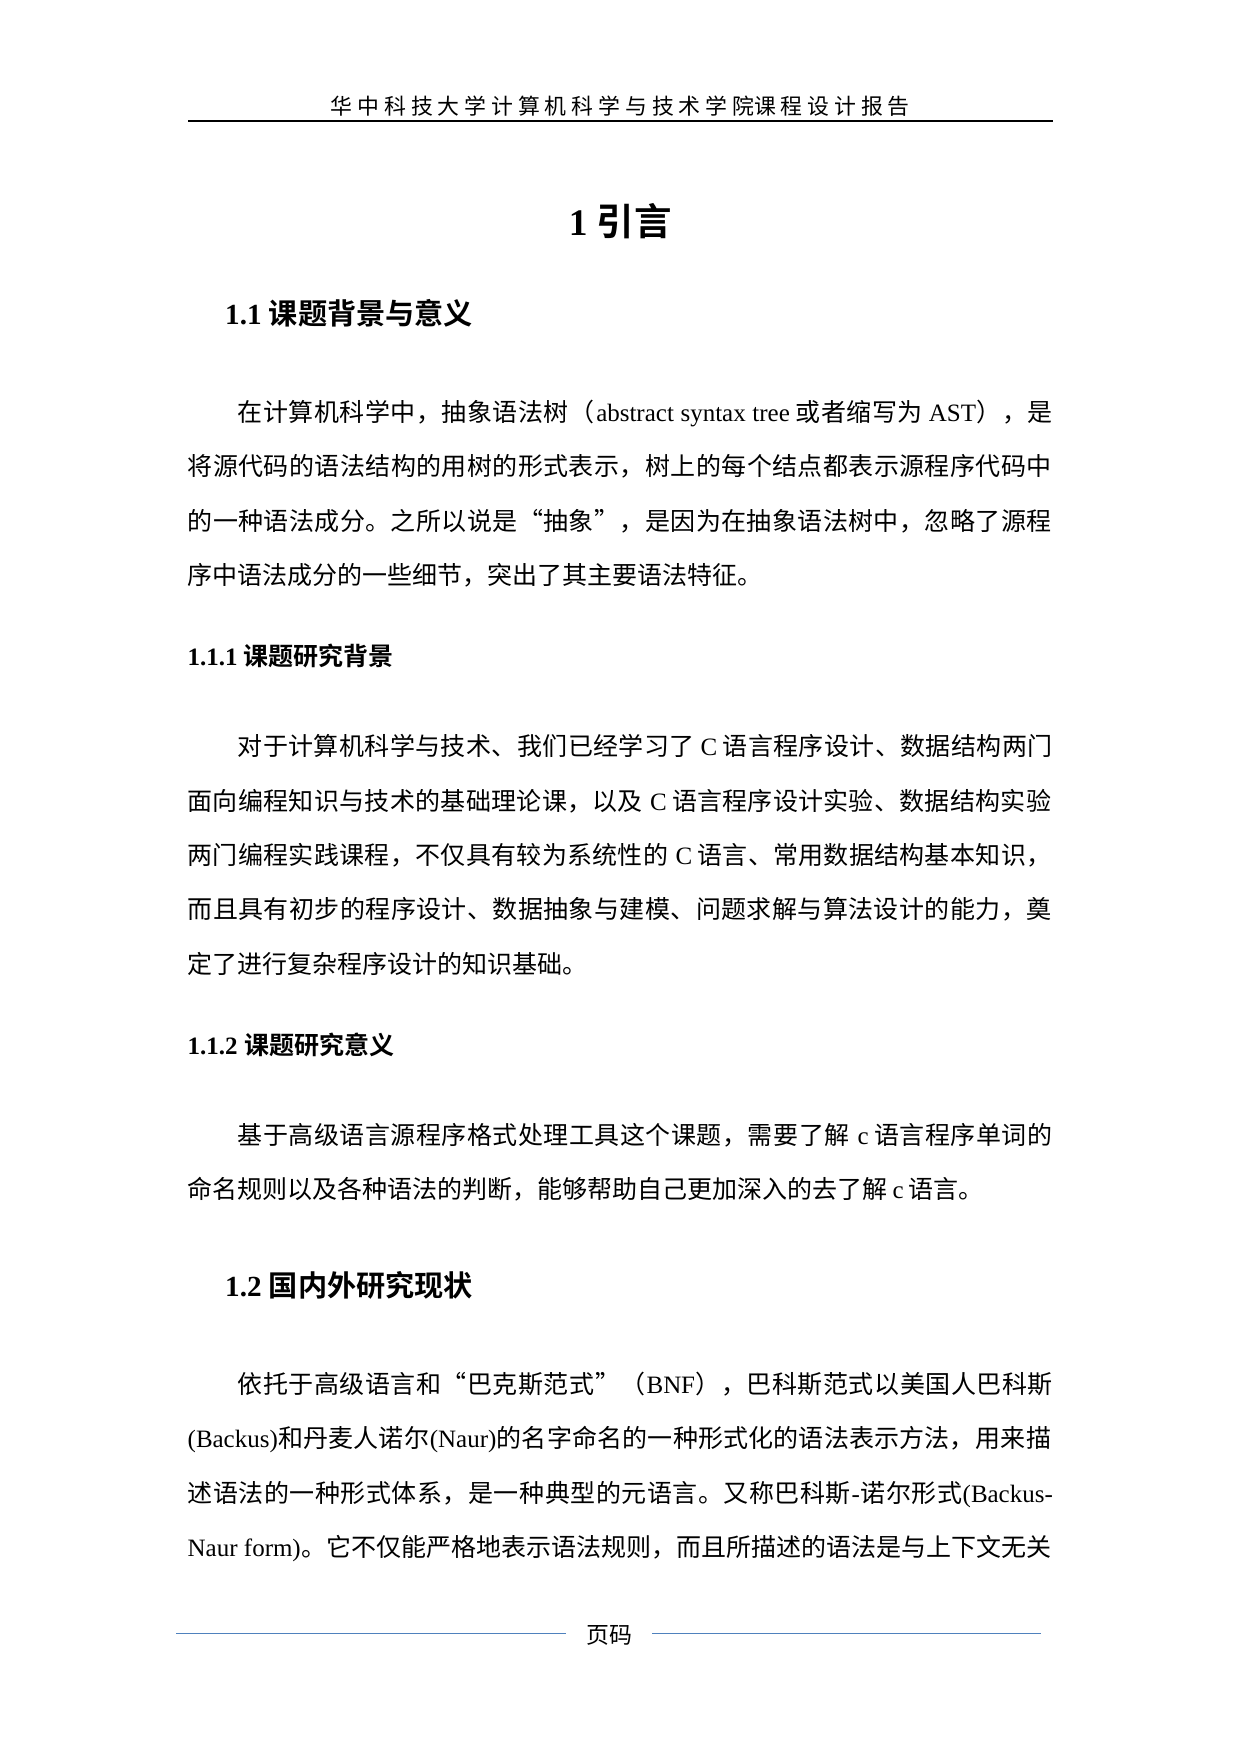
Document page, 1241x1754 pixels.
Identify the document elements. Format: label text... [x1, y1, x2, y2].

text 基于高级语言源程序格式处理工具这个课题，需要了解c语言程序单词的命名规则以及各种语法的判断，能够帮助自己更加深入的去了解c语言。 [187, 1115, 1053, 1206]
text 对于计算机科学与技术、我们已经学习了C语言程序设计、数据结构两门面向编程知识与技术的基础理论课，以及C语言程序设计实验、数据结构实验两门编程实践课程，不仅具有较为系统性的C语言、常用数据结构基本知识，而且具有初步的程序设计、数据抽象与建模、问题求解与算法设计的能力，奠定了进行复杂程序设计的知识基础。 [187, 727, 1053, 980]
text 在计算机科学中，抽象语法树（abstract syntax tree或者缩写为AST），是将源代码的语法结构的用树的形式表示，树上的每个结点都表示源程序代码中的一种语法成分。之所以说是“抽象”，是因为在抽象语法树中，忽略了源程序中语法成分的一些细节，突出了其主要语法特征。 [187, 392, 1053, 592]
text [187, 1364, 1053, 1564]
text 1.1.2 课题研究意义 [187, 1026, 1053, 1062]
text 1.2 国内外研究现状 [225, 1251, 1053, 1316]
text 1 引言 [187, 187, 1053, 252]
text 1.1.1 课题研究背景 [187, 637, 1053, 673]
text 1.1 课题背景与意义 [225, 279, 1053, 344]
